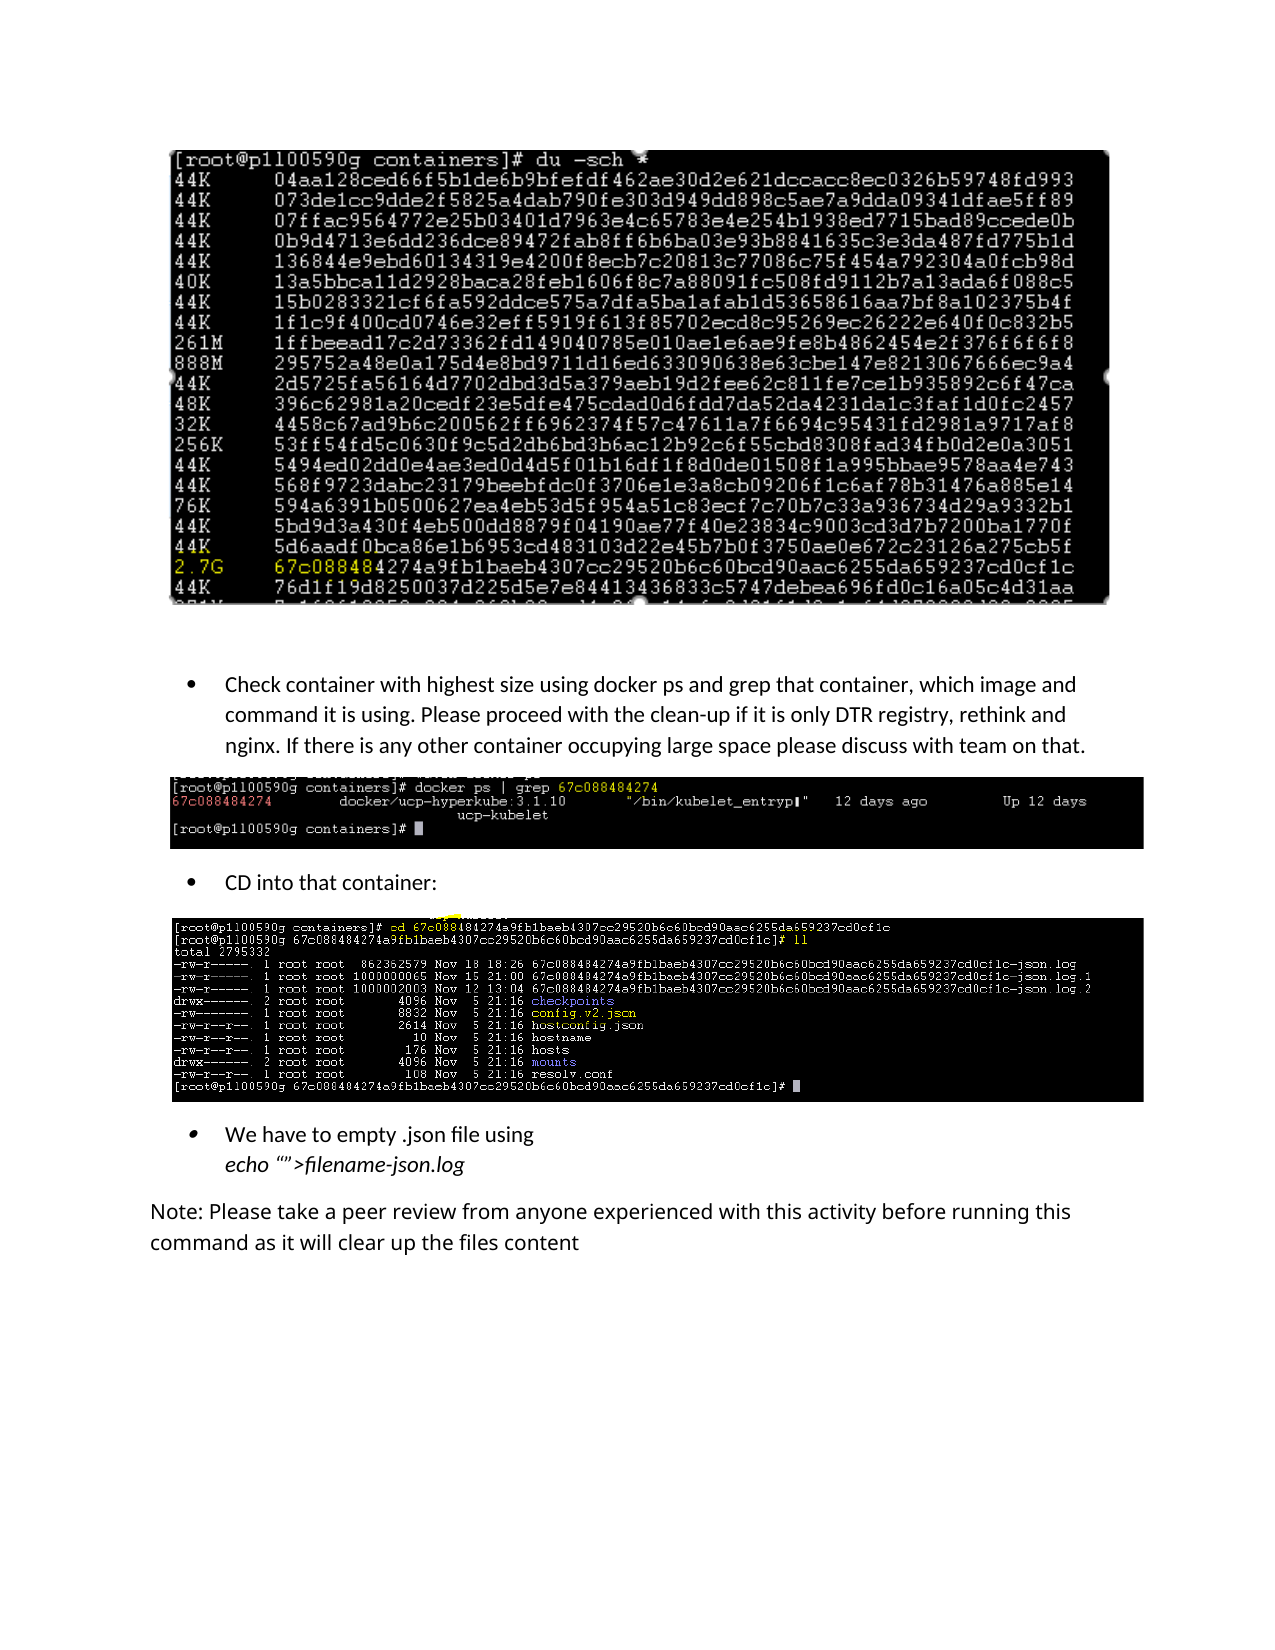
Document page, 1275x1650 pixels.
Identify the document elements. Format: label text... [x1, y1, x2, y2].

list Check container with highest size using docker ps and grep that container, which image and command it is using. Please proceed with the clean-up if it is only DTR registry, rethink and nginx. If there is any other container occupying large space please discuss with team on that. [187, 670, 1125, 759]
list CD into that container: [187, 868, 1125, 896]
text Note: Please take a peer review from anyone experienced with this activity before running this command as it will clear up the files content [150, 1197, 1125, 1256]
list We have to empty .json file using echo “”>filename-json.log [187, 1120, 1125, 1178]
